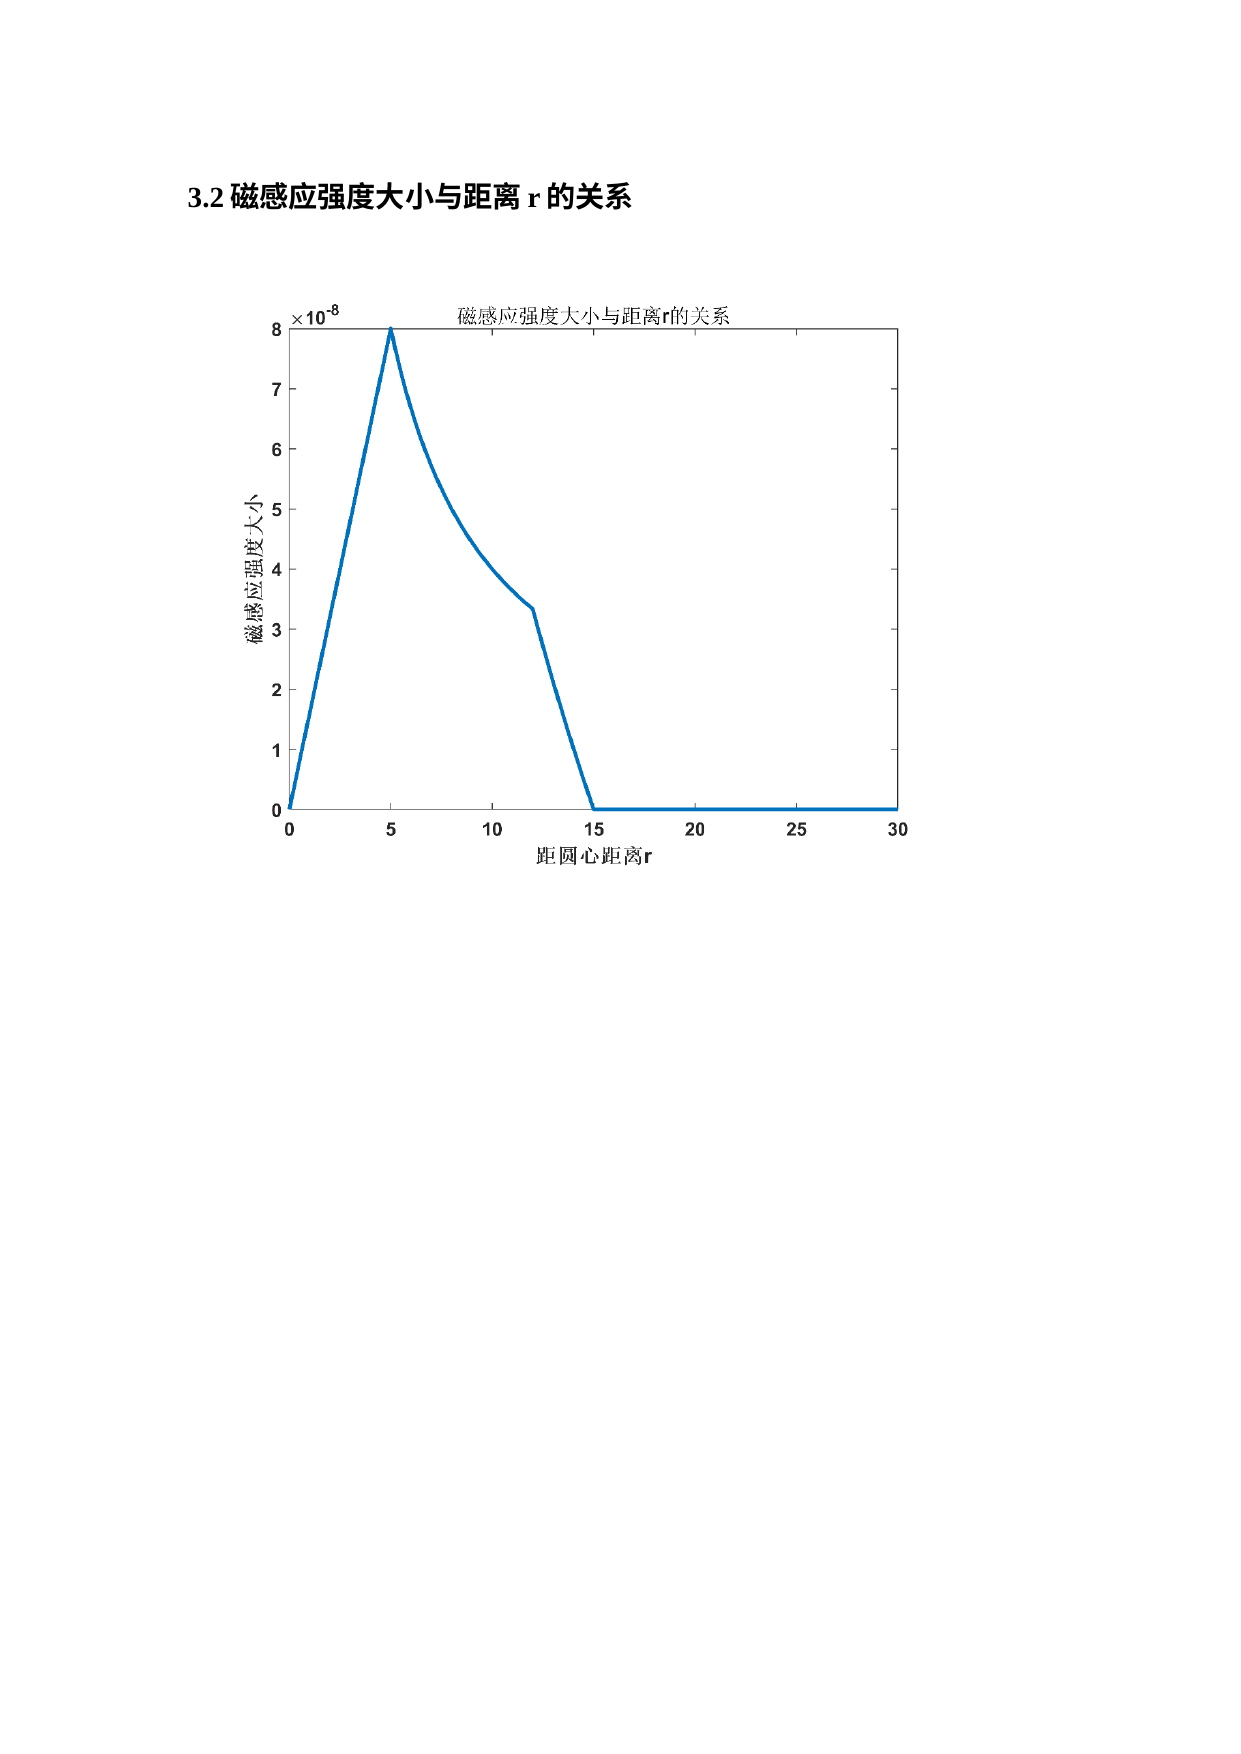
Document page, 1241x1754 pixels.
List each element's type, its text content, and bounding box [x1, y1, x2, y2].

subtitle 3.2磁感应强度大小与距离r的关系 [187, 162, 1053, 227]
picture [187, 285, 972, 874]
